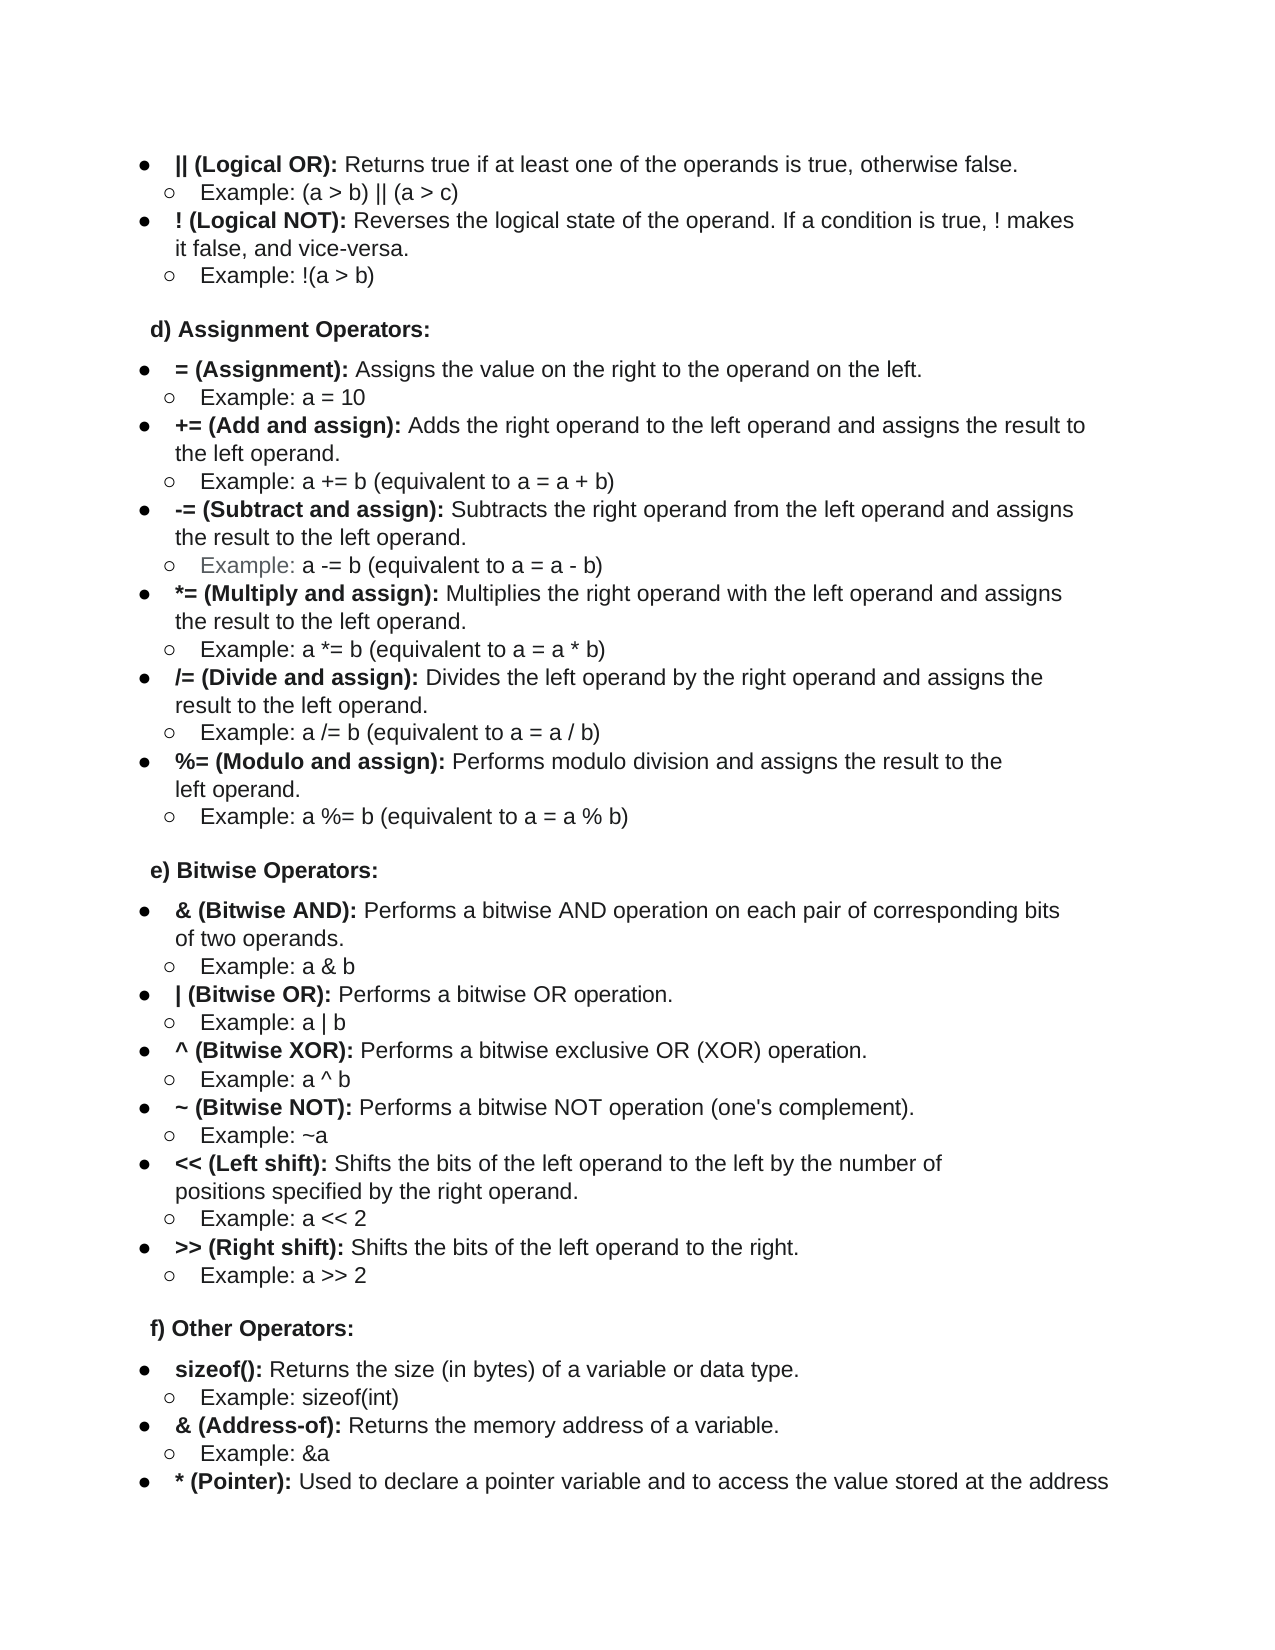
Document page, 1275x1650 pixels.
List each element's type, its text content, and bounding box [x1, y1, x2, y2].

list Example: a ^ b [162, 1066, 1135, 1092]
list -= (Subtract and assign): Subtracts the right operand from the left operand and assigns the result to the left operand. [137, 496, 1111, 551]
list Example: a >> 2 [162, 1262, 1135, 1288]
list Example: a += b (equivalent to a = a + b) [162, 468, 1135, 494]
list Example: a & b [162, 953, 1135, 979]
list Example: a /= b (equivalent to a = a / b) [162, 720, 1135, 746]
list << (Left shift): Shifts the bits of the left operand to the left by the number of positions specified by the right operand. [137, 1150, 1038, 1204]
list ! (Logical NOT): Reverses the logical state of the operand. If a condition is true, ! makes it false, and vice-versa. [137, 207, 1092, 261]
list || (Logical OR): Returns true if at least one of the operands is true, otherwise false. [137, 151, 1135, 177]
list | (Bitwise OR): Performs a bitwise OR operation. [137, 981, 1135, 1008]
list >> (Right shift): Shifts the bits of the left operand to the right. [137, 1234, 1135, 1260]
list Example: a *= b (equivalent to a = a * b) [162, 636, 1135, 662]
list Example: !(a > b) [162, 263, 1135, 289]
list Example: &a [162, 1440, 1135, 1466]
list sizeof(): Returns the size (in bytes) of a variable or data type. [137, 1356, 1135, 1382]
subtitle Assignment Operators: [150, 316, 1135, 342]
list & (Address-of): Returns the memory address of a variable. [137, 1412, 1135, 1438]
list *= (Multiply and assign): Multiplies the right operand with the left operand and assigns the result to the left operand. [137, 580, 1100, 634]
list Example: a -= b (equivalent to a = a - b) [162, 552, 1135, 578]
subtitle Bitwise Operators: [150, 857, 1135, 883]
list Example: a = 10 [162, 384, 1135, 411]
list Example: a | b [162, 1009, 1135, 1036]
subtitle Other Operators: [150, 1315, 1135, 1341]
list Example: (a > b) || (a > c) [162, 179, 1135, 205]
text ● += (Add and assign): Adds the right operand to the left operand and assigns the result to the left operand. [137, 412, 1124, 467]
list & (Bitwise AND): Performs a bitwise AND operation on each pair of corresponding bits of two operands. [137, 897, 1085, 952]
list Example: a %= b (equivalent to a = a % b) [162, 804, 1135, 830]
list Example: a << 2 [162, 1206, 1135, 1232]
text ● = (Assignment): Assigns the value on the right to the operand on the left. [137, 356, 1135, 383]
list %= (Modulo and assign): Performs modulo division and assigns the result to the left operand. [137, 748, 1039, 802]
list ^ (Bitwise XOR): Performs a bitwise exclusive OR (XOR) operation. [137, 1037, 1135, 1064]
list Example: sizeof(int) [162, 1384, 1135, 1410]
list /= (Divide and assign): Divides the left operand by the right operand and assigns the result to the left operand. [137, 664, 1105, 718]
list Example: ~a [162, 1122, 1135, 1148]
list ~ (Bitwise NOT): Performs a bitwise NOT operation (one's complement). [137, 1094, 1135, 1120]
list * (Pointer): Used to declare a pointer variable and to access the value stored at the address [137, 1468, 1135, 1494]
